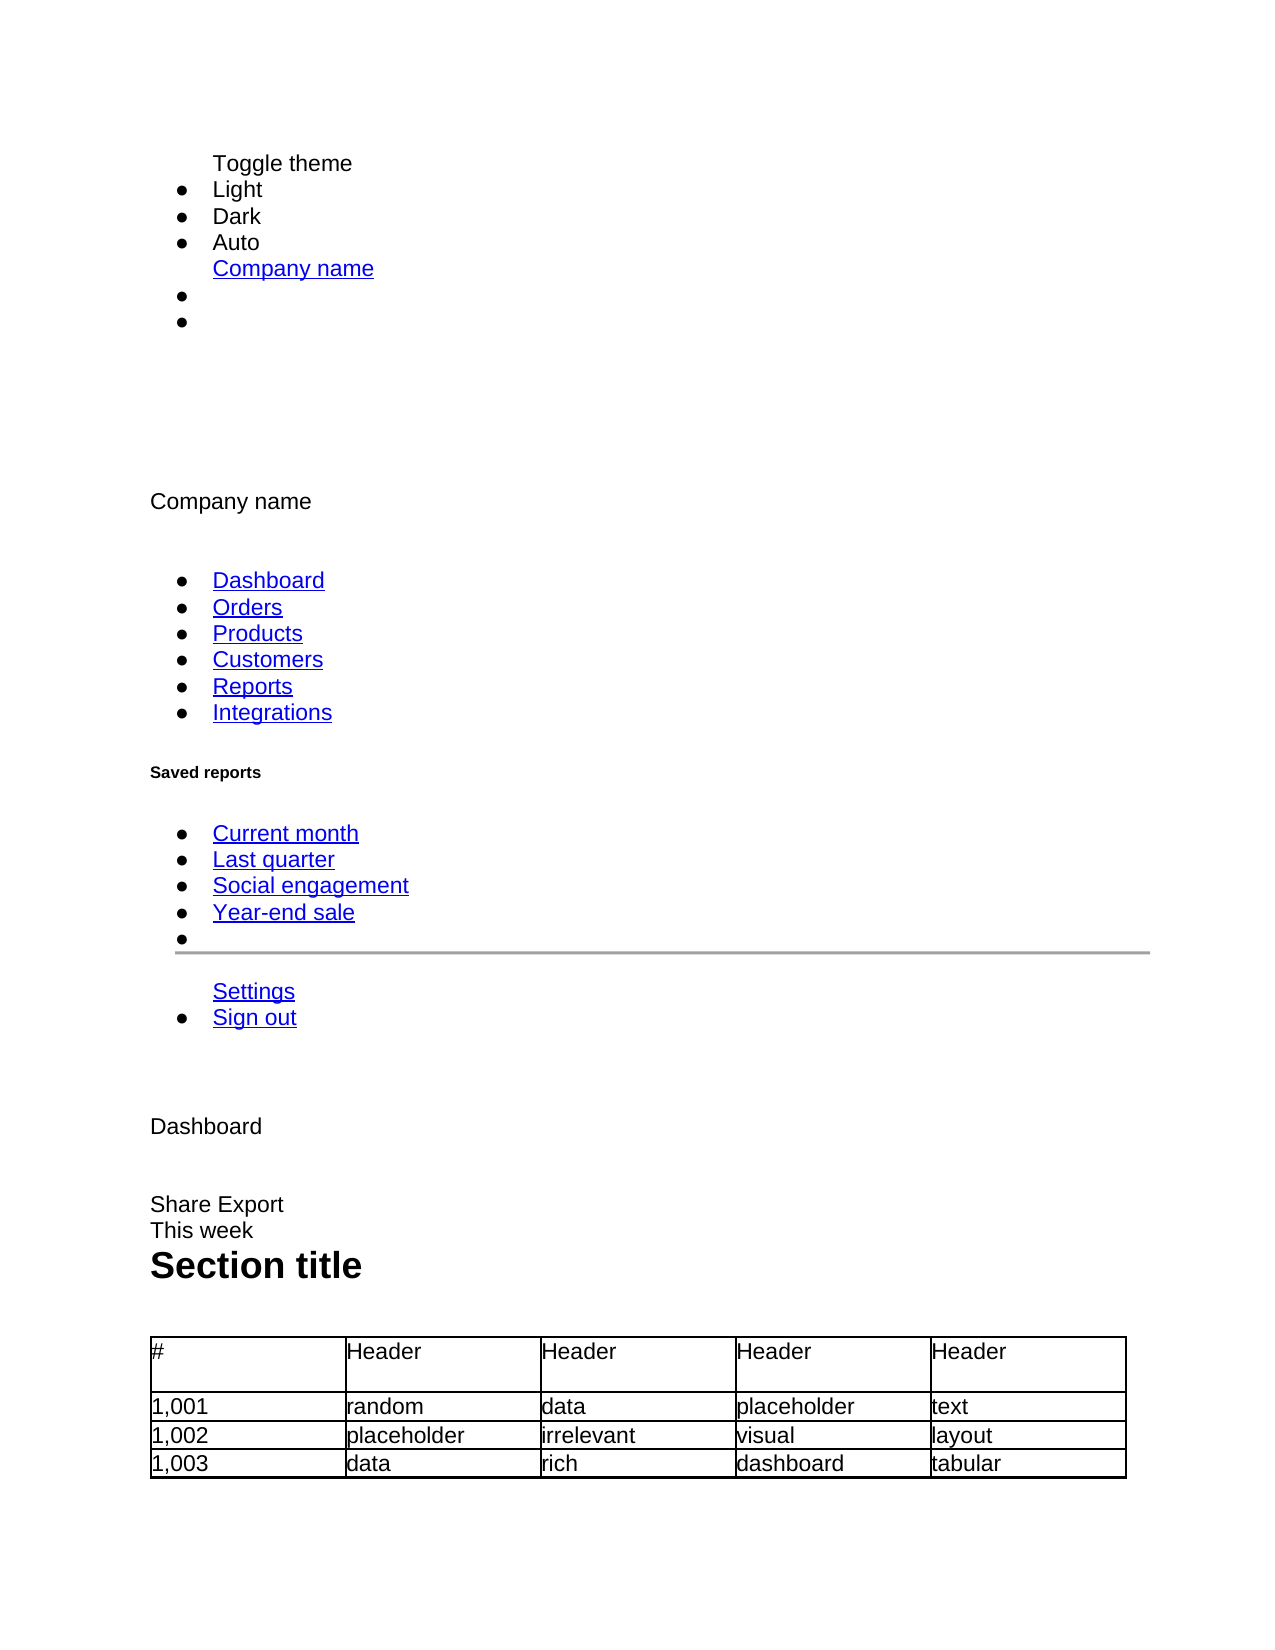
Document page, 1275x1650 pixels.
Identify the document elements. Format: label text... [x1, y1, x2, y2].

table_header Header [347, 1338, 540, 1391]
list Dark [175, 203, 1125, 229]
table_cell layout [932, 1422, 1125, 1448]
list Last quarter [175, 846, 1125, 872]
table_cell placeholder [737, 1393, 930, 1419]
table_cell 1,001 [152, 1393, 345, 1419]
text Dashboard [150, 1113, 1125, 1139]
table_cell visual [737, 1422, 930, 1448]
list Orders [175, 594, 1125, 620]
list Dashboard [175, 567, 1125, 594]
table_header Header [542, 1338, 735, 1391]
list Social engagement [175, 872, 1125, 899]
text Company name [212, 255, 1125, 282]
list Settings [175, 955, 1125, 1004]
list Current month [175, 819, 1125, 846]
list Products [175, 620, 1125, 646]
table_cell irrelevant [542, 1422, 735, 1448]
table_cell text [932, 1393, 1125, 1419]
list Light [175, 176, 1125, 203]
table_header Header [737, 1338, 930, 1391]
table_cell 1,002 [152, 1422, 345, 1448]
list Customers [175, 646, 1125, 673]
list Auto [175, 229, 1125, 255]
table_cell placeholder [347, 1422, 540, 1448]
table_cell dashboard [737, 1450, 930, 1476]
list Integrations [175, 699, 1125, 725]
table_header # [152, 1338, 345, 1391]
text This week [150, 1217, 1125, 1243]
text Share Export [150, 1191, 1125, 1217]
list Settings [175, 925, 1125, 951]
text Company name [150, 488, 1125, 514]
list Sign out [175, 1004, 1125, 1030]
text Toggle theme [212, 150, 1125, 176]
subtitle Section title [150, 1243, 1125, 1286]
table_cell 1,003 [152, 1450, 345, 1476]
table_cell data [347, 1450, 540, 1476]
table_cell tabular [932, 1450, 1125, 1476]
table_cell data [542, 1393, 735, 1419]
list Reports [175, 673, 1125, 699]
table_cell rich [542, 1450, 735, 1476]
table_cell random [347, 1393, 540, 1419]
list Year-end sale [175, 899, 1125, 925]
subtitle Saved reports [150, 763, 1125, 782]
table_header Header [932, 1338, 1125, 1391]
